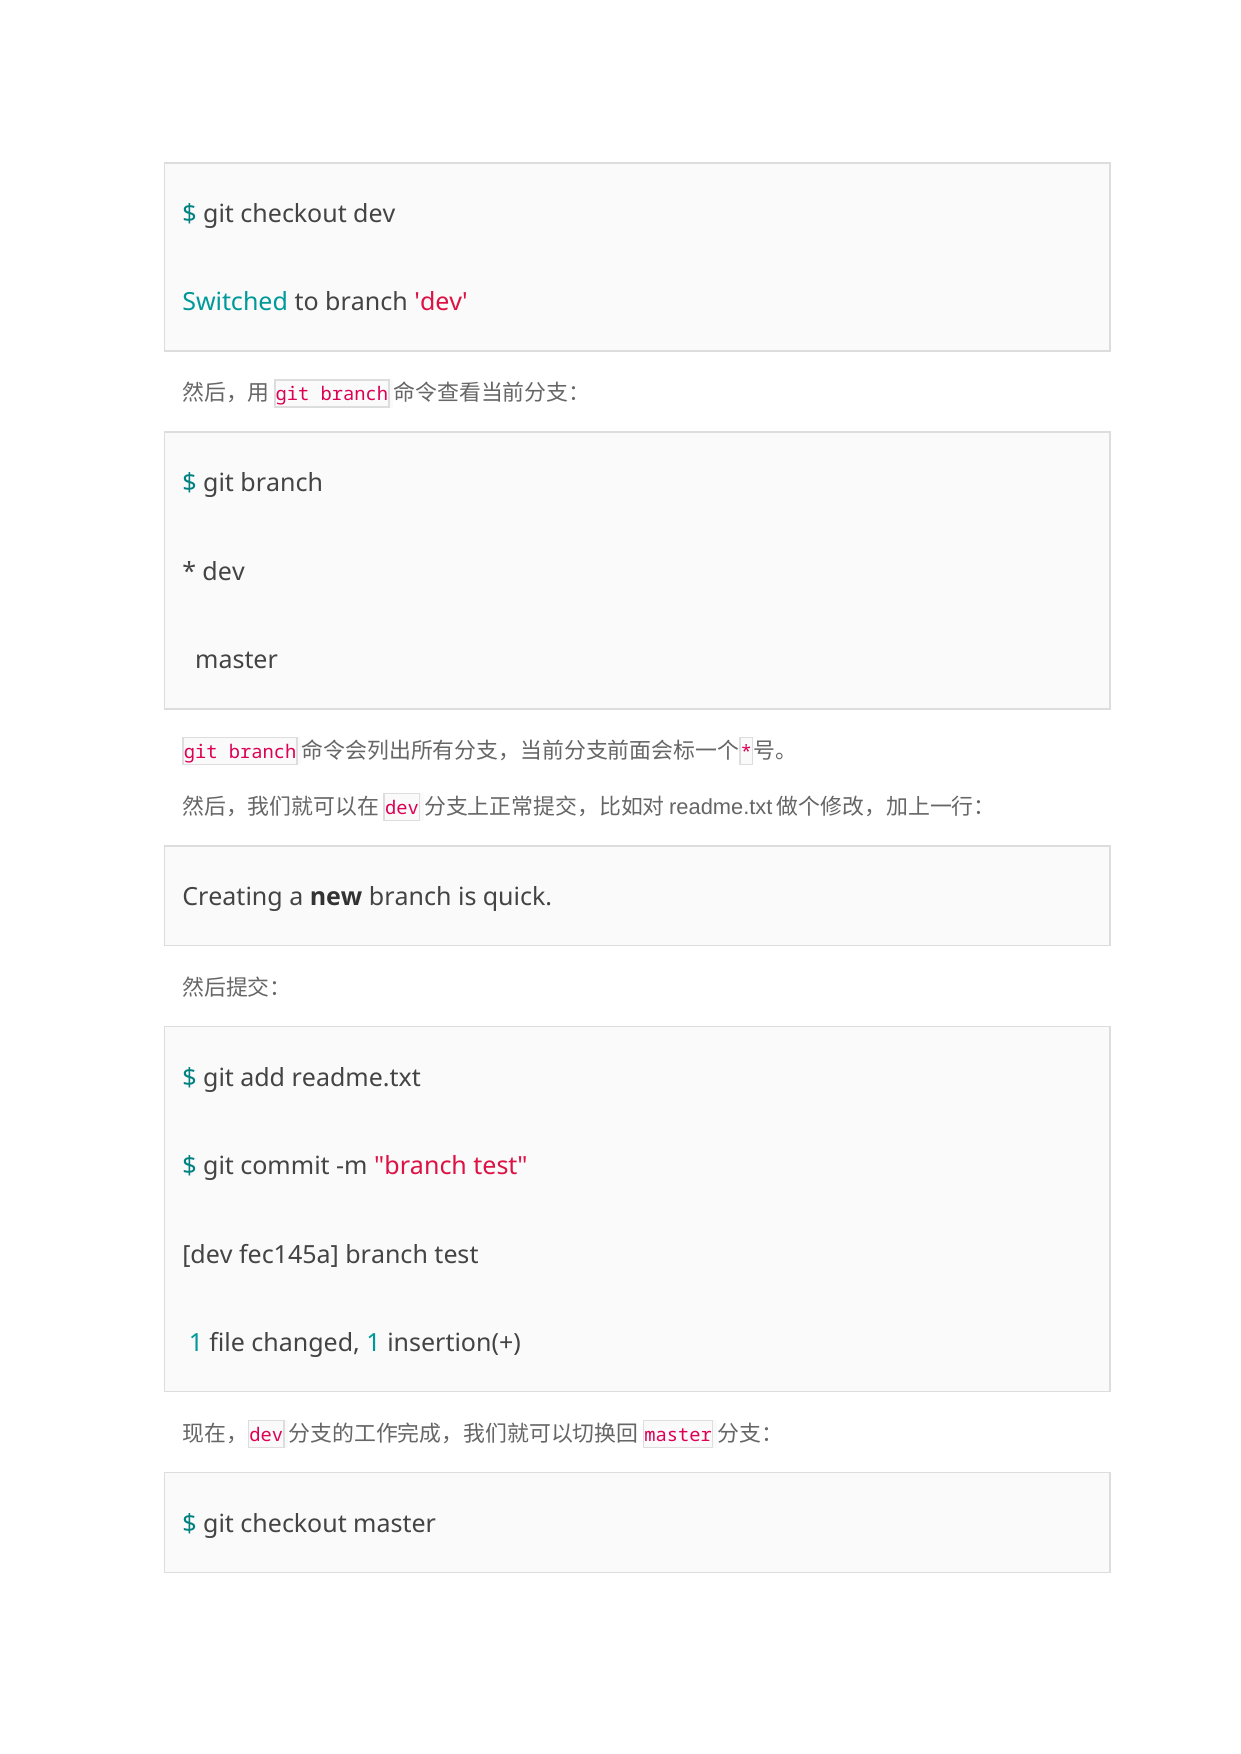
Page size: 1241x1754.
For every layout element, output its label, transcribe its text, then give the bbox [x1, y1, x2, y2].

text * dev [165, 520, 1109, 603]
text Switched to branch 'dev' [165, 250, 1109, 350]
text master [165, 608, 1109, 708]
text $ git branch [165, 433, 1109, 514]
text git branch命令会列出所有分支，当前分支前面会标一个*号。 [182, 733, 1092, 766]
text $ git checkout master [165, 1473, 1109, 1572]
text Creating a new branch is quick. [165, 847, 1109, 945]
text $ git add readme.txt [165, 1027, 1109, 1109]
text $ git checkout dev [165, 164, 1109, 245]
text 现在，dev分支的工作完成，我们就可以切换回master分支： [182, 1416, 1092, 1448]
text 1 file changed, 1 insertion(+) [165, 1291, 1109, 1391]
text $ git commit -m "branch test" [165, 1114, 1109, 1197]
text 然后提交： [182, 970, 1092, 1002]
text [dev fec145a] branch test [165, 1203, 1109, 1286]
text 然后，用git branch命令查看当前分支： [182, 375, 1092, 408]
text 然后，我们就可以在dev分支上正常提交，比如对readme.txt做个修改，加上一行： [182, 789, 1092, 821]
